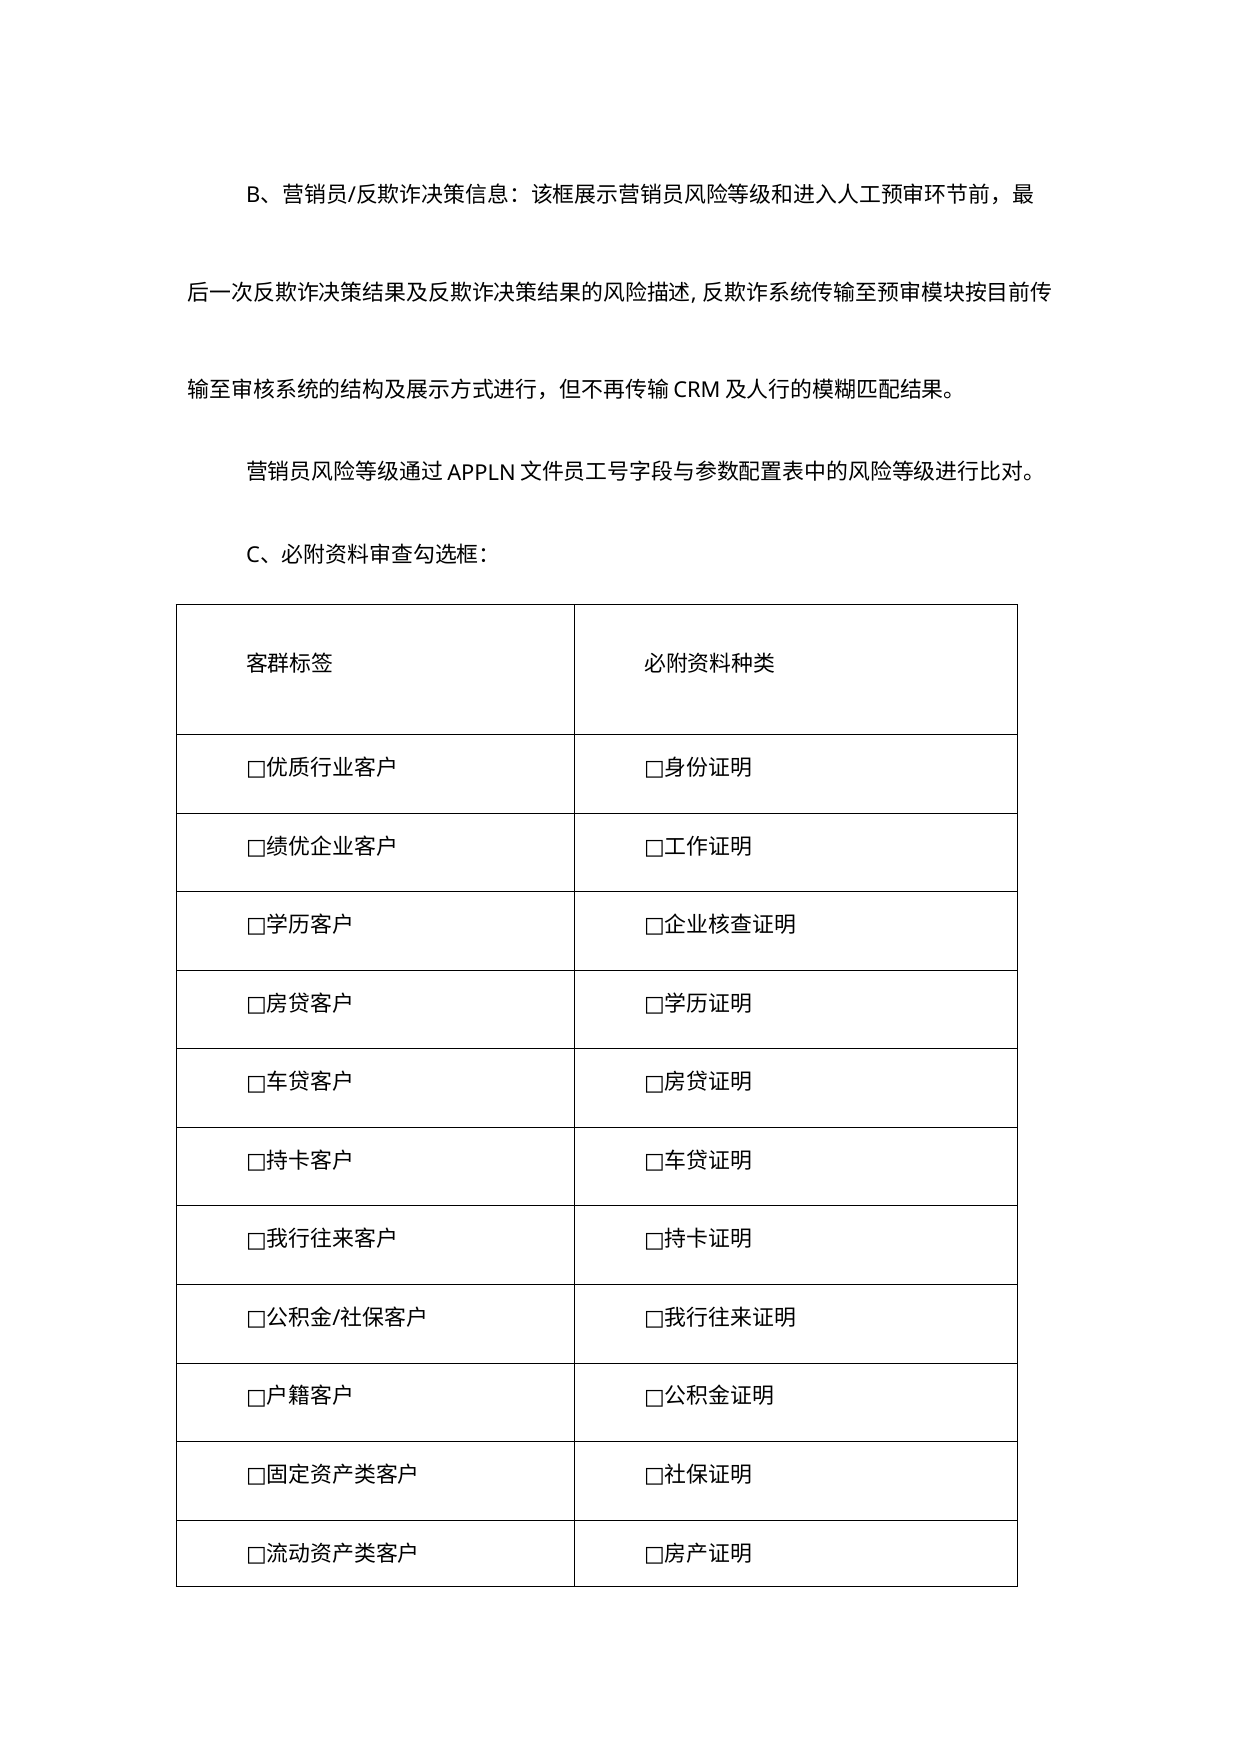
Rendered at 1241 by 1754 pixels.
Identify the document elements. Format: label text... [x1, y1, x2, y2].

table_cell □企业核查证明 [575, 892, 1017, 970]
table_cell □我行往来证明 [575, 1285, 1017, 1362]
table_cell □公积金证明 [575, 1364, 1017, 1441]
table_header 客群标签 [177, 605, 574, 734]
table_cell □车贷证明 [575, 1128, 1017, 1205]
table_cell □车贷客户 [177, 1049, 574, 1127]
table_cell □我行往来客户 [177, 1206, 574, 1284]
table_cell □学历证明 [575, 971, 1017, 1048]
table_cell □身份证明 [575, 735, 1017, 813]
table_cell □绩优企业客户 [177, 814, 574, 891]
table_cell □持卡客户 [177, 1128, 574, 1205]
table_cell □公积金/社保客户 [177, 1285, 574, 1362]
table_cell □优质行业客户 [177, 735, 574, 813]
table_cell □流动资产类客户 [177, 1521, 574, 1586]
table_cell □房贷证明 [575, 1049, 1017, 1127]
table_cell □固定资产类客户 [177, 1442, 574, 1519]
text B、营销员/反欺诈决策信息：该框展示营销员风险等级和进入人工预审环节前，最后一次反欺诈决策结果及反欺诈决策结果的风险描述, 反欺诈系统传输至预审模块按目前传输至审核系统的结构及展示方式进行，但不再传输CRM及人行的模糊匹配结果。 [187, 162, 1053, 422]
text 营销员风险等级通过APPLN文件员工号字段与参数配置表中的风险等级进行比对。 [187, 439, 1053, 504]
table_cell □学历客户 [177, 892, 574, 970]
table_cell □房产证明 [575, 1521, 1017, 1586]
table_cell □房贷客户 [177, 971, 574, 1048]
table_cell □持卡证明 [575, 1206, 1017, 1284]
table_cell □工作证明 [575, 814, 1017, 891]
table_cell □社保证明 [575, 1442, 1017, 1519]
text C、必附资料审查勾选框： [187, 522, 1053, 587]
table_cell □户籍客户 [177, 1364, 574, 1441]
table_header 必附资料种类 [575, 605, 1017, 734]
